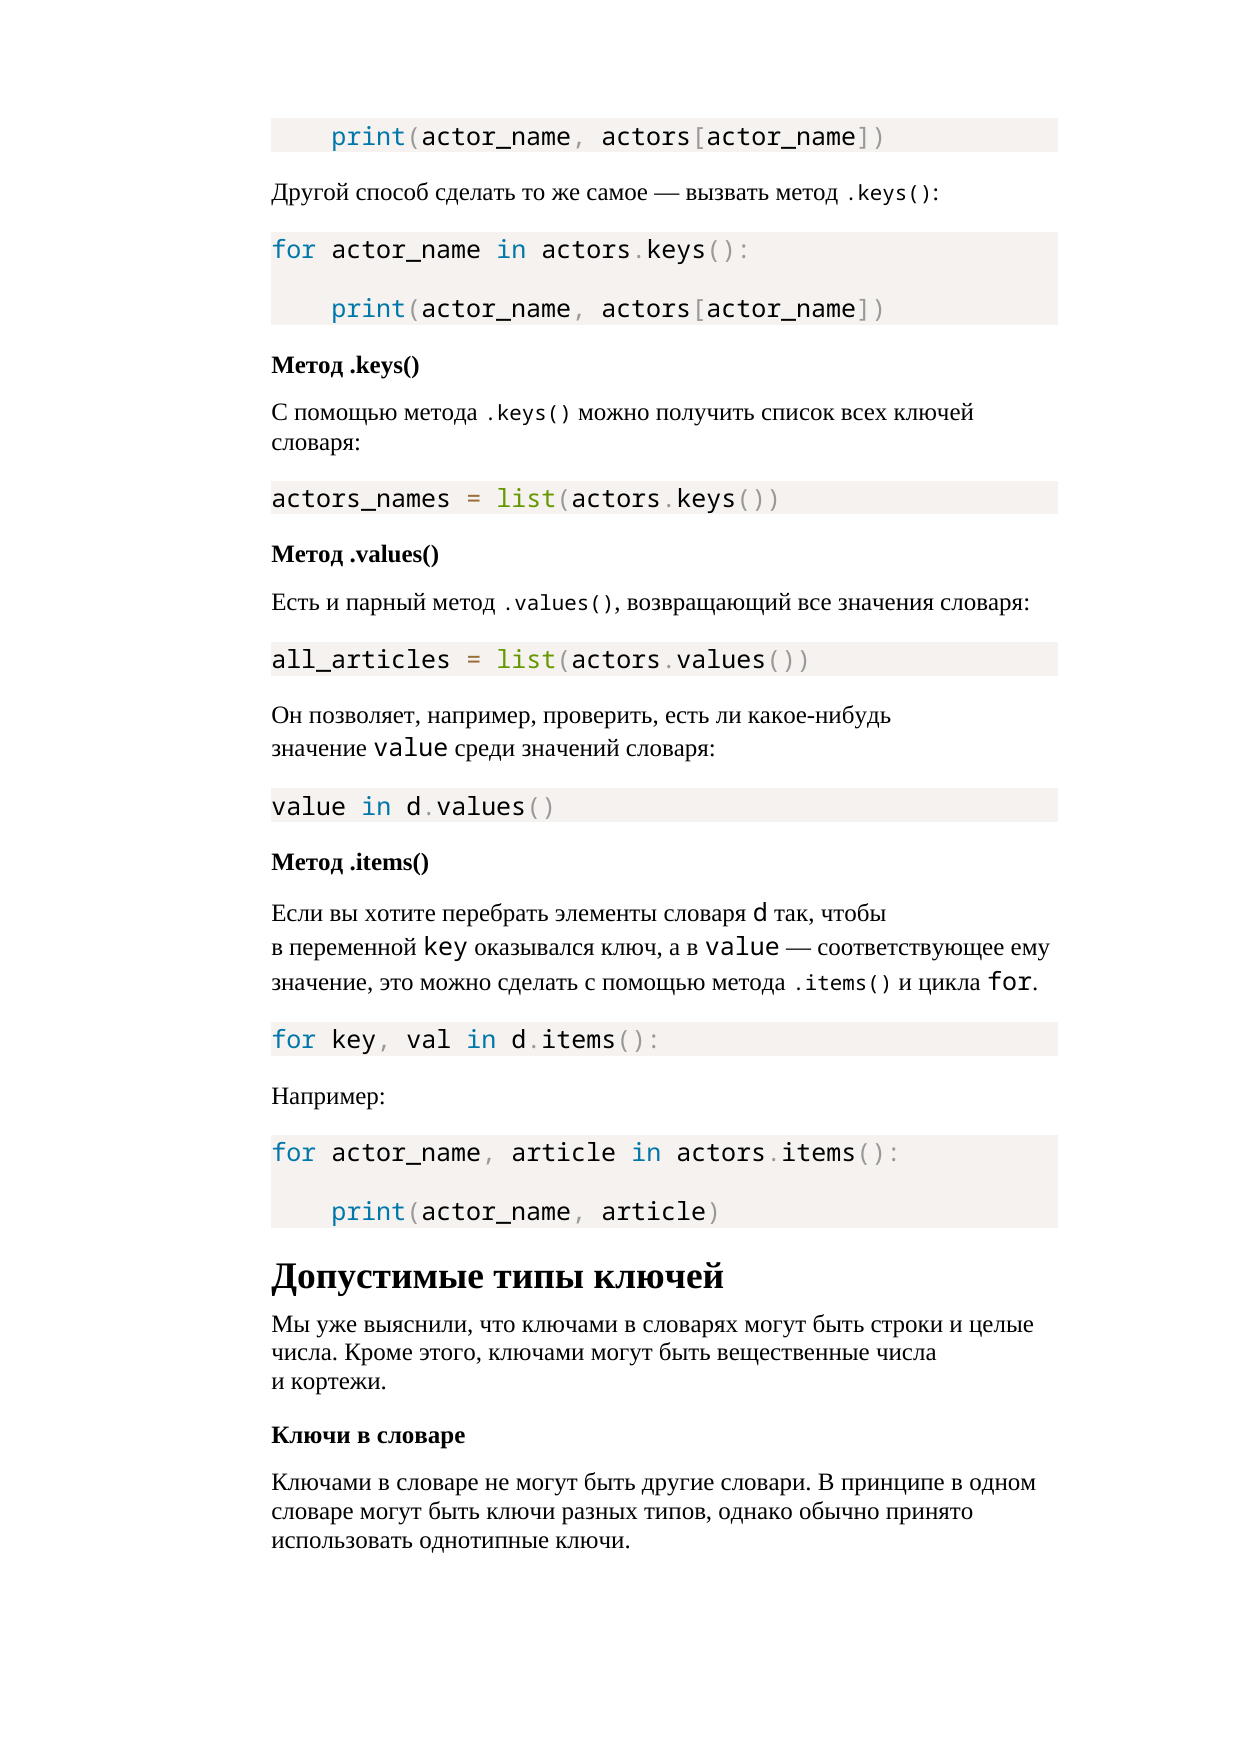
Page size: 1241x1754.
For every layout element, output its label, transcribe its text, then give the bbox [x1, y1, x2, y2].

text print(actor_name, actors[actor_name]) [271, 118, 1058, 152]
text С помощью метода .keys() можно получить список всех ключей словаря: [271, 397, 1058, 456]
text print(actor_name, article) [271, 1194, 1058, 1228]
text Если вы хотите перебрать элементы словаря d так, чтобы в переменной key оказывался ключ, а в value — соответствующее ему значение, это можно сделать с помощью метода .items() и цикла for. [271, 895, 1058, 997]
text Допустимые типы ключей [271, 1253, 1058, 1296]
text all_articles = list(actors.values()) [271, 642, 1058, 676]
text value in d.values() [271, 788, 1058, 822]
text Метод .items() [271, 847, 1058, 876]
text Метод .values() [271, 539, 1058, 568]
text for actor_name, article in actors.items(): [271, 1135, 1058, 1169]
text for actor_name in actors.keys(): [271, 232, 1058, 266]
text Другой способ сделать то же самое — вызвать метод .keys(): [271, 177, 1058, 207]
text Например: [271, 1081, 1058, 1110]
text Ключами в словаре не могут быть другие словари. В принципе в одном словаре могут быть ключи разных типов, однако обычно принято использовать однотипные ключи. [271, 1467, 1058, 1554]
text Мы уже выяснили, что ключами в словарях могут быть строки и целые числа. Кроме этого, ключами могут быть вещественные числа и кортежи. [271, 1309, 1058, 1395]
text Есть и парный метод .values(), возвращающий все значения словаря: [271, 587, 1058, 617]
text Ключи в словаре [271, 1420, 1058, 1449]
text Метод .keys() [271, 350, 1058, 378]
text print(actor_name, actors[actor_name]) [271, 291, 1058, 325]
text for key, val in d.items(): [271, 1022, 1058, 1056]
text actors_names = list(actors.keys()) [271, 481, 1058, 514]
text Он позволяет, например, проверить, есть ли какое-нибудь значение value среди значений словаря: [271, 701, 1058, 763]
